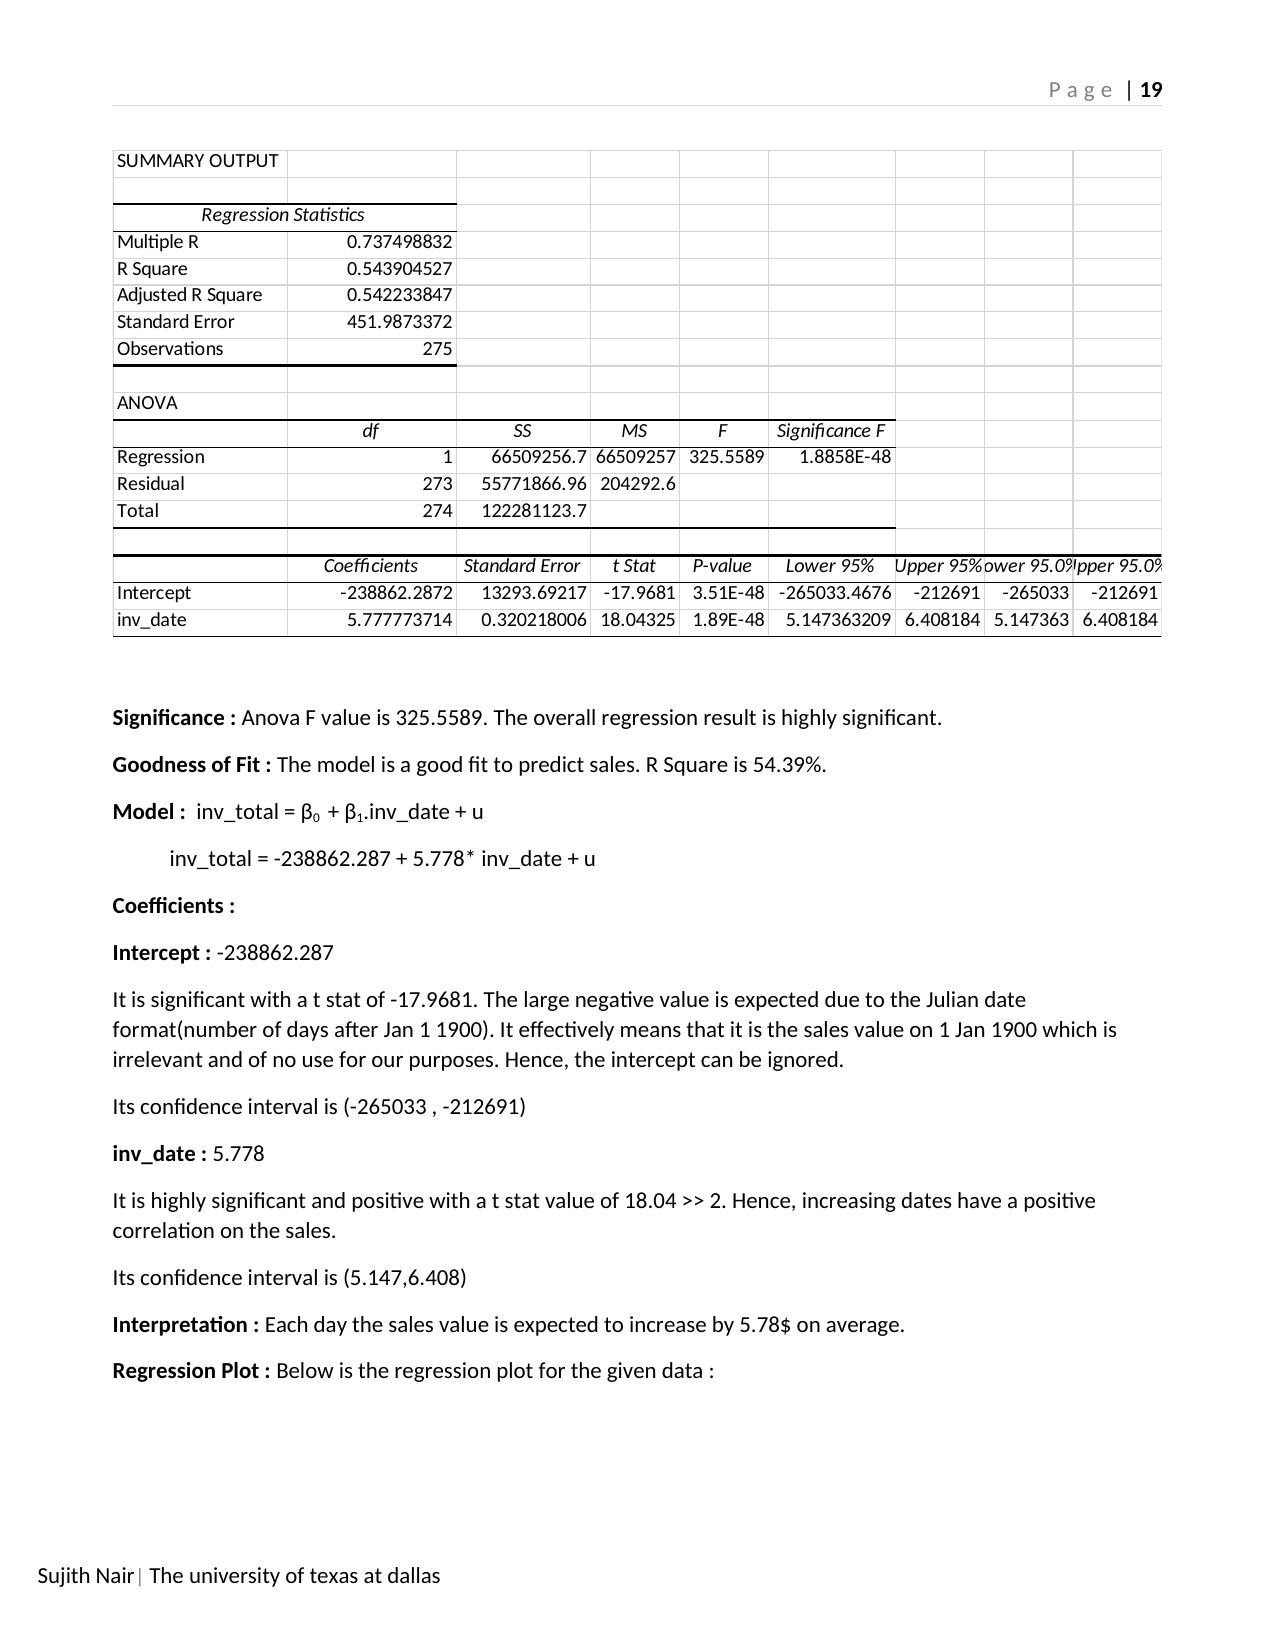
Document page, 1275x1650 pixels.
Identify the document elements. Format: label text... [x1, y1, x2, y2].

text It is highly significant and positive with a t stat value of 18.04 >> 2. Hence, increasing dates have a positive correlation on the sales. [112, 1186, 1162, 1244]
text Coefficients : [112, 891, 1162, 919]
text Model : inv_total = β0 + β1.inv_date + u [112, 797, 1162, 825]
text It is significant with a t stat of -17.9681. The large negative value is expected due to the Julian date format(number of days after Jan 1 1900). It effectively means that it is the sales value on 1 Jan 1900 which is irrelevant and of no use for our purposes. Hence, the intercept can be ignored. [112, 985, 1162, 1073]
text Interpretation : Each day the sales value is expected to increase by 5.78$ on average. [112, 1310, 1162, 1338]
text Goodness of Fit : The model is a good fit to predict sales. R Square is 54.39%. [112, 750, 1162, 778]
text Its confidence interval is (5.147,6.408) [112, 1263, 1162, 1291]
text Significance : Anova F value is 325.5589. The overall regression result is highly significant. [112, 703, 1162, 732]
text inv_date : 5.778 [112, 1139, 1162, 1167]
text Regression Plot : Below is the regression plot for the given data : [112, 1357, 1162, 1385]
text Its confidence interval is (-265033 , -212691) [112, 1092, 1162, 1120]
text inv_total = -238862.287 + 5.778* inv_date + u [112, 844, 1162, 872]
text Intercept : -238862.287 [112, 938, 1162, 966]
